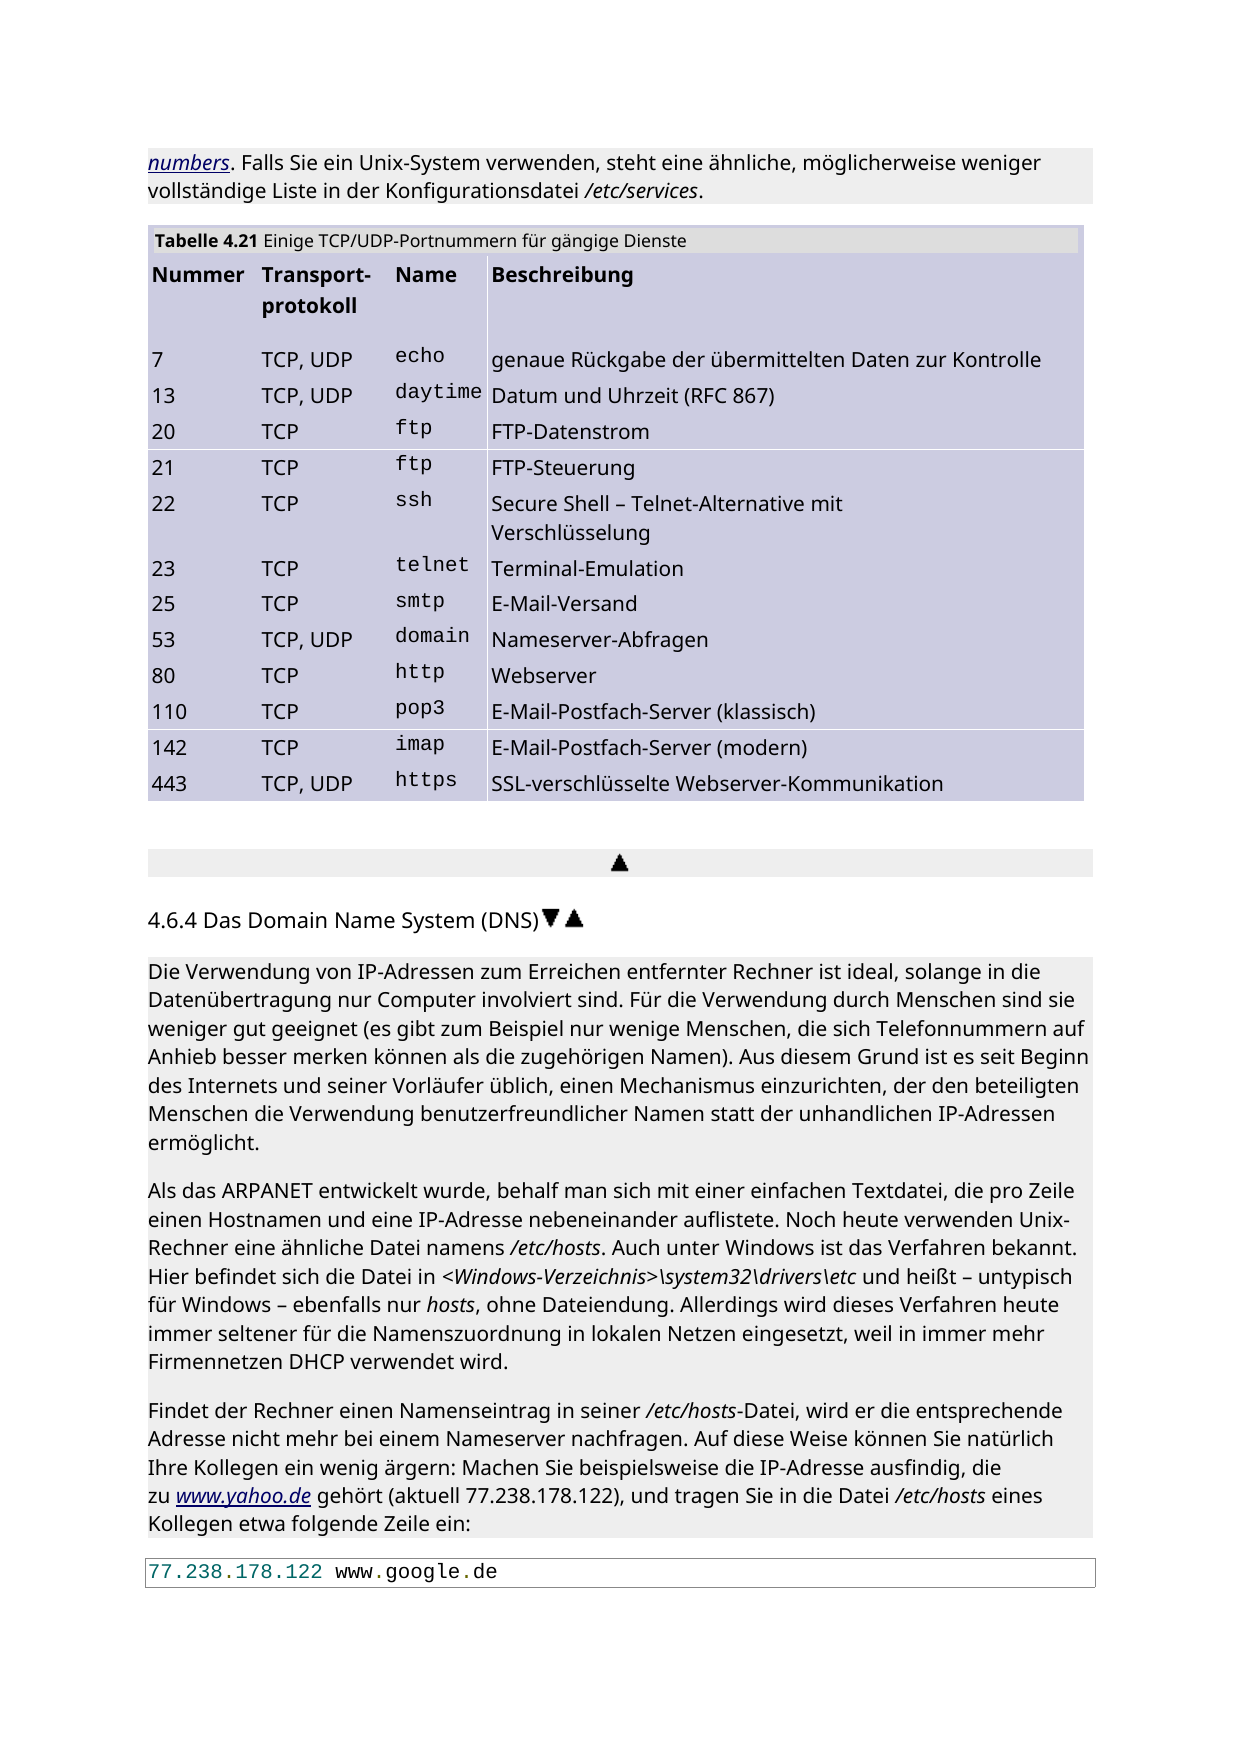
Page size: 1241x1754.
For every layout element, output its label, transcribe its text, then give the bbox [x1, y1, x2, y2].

table_cell Beschreibung [488, 256, 1084, 342]
table_cell http [391, 658, 487, 694]
table_cell 443 [148, 766, 258, 801]
picture [608, 849, 632, 873]
table_cell ftp [391, 414, 487, 449]
table_cell TCP, UDP [258, 766, 391, 801]
table_cell 7 [148, 342, 258, 378]
table_cell TCP [258, 658, 391, 694]
table_cell Transport- protokoll [258, 256, 391, 342]
table_cell TCP, UDP [258, 342, 391, 378]
table_cell Datum und Uhrzeit (RFC 867) [488, 378, 1084, 414]
table_cell ssh [391, 486, 487, 550]
table_header Tabelle 4.21 Einige TCP/UDP-Portnummern für gängige Dienste [148, 225, 1084, 256]
table_cell https [391, 766, 487, 801]
table_cell TCP [258, 730, 391, 766]
table_cell TCP, UDP [258, 378, 391, 414]
table_cell Nummer [148, 256, 258, 342]
table_cell SSL-verschlüsselte Webserver-Kommunikation [488, 766, 1084, 801]
text Findet der Rechner einen Namenseintrag in seiner /etc/hosts-Datei, wird er die entsprechende Adresse nicht mehr bei einem Nameserver nachfragen. Auf diese Weise können Sie natürlich Ihre Kollegen ein wenig ärgern: Machen Sie beispielsweise die IP-Adresse ausfindig, die zu www.yahoo.de gehört (aktuell 77.238.178.122), und tragen Sie in die Datei /etc/hosts eines Kollegen etwa folgende Zeile ein: [148, 1396, 1093, 1538]
table_cell 23 [148, 550, 258, 586]
text Als das ARPANET entwickelt wurde, behalf man sich mit einer einfachen Textdatei, die pro Zeile einen Hostnamen und eine IP-Adresse nebeneinander auflistete. Noch heute verwenden Unix-Rechner eine ähnliche Datei namens /etc/hosts. Auch unter Windows ist das Verfahren bekannt. Hier befindet sich die Datei in <Windows-Verzeichnis>\system32\drivers\etc und heißt – untypisch für Windows – ebenfalls nur hosts, ohne Dateiendung. Allerdings wird dieses Verfahren heute immer seltener für die Namenszuordnung in lokalen Netzen eingesetzt, weil in immer mehr Firmennetzen DHCP verwendet wird. [148, 1176, 1093, 1376]
table_cell genaue Rückgabe der übermittelten Daten zur Kontrolle [488, 342, 1084, 378]
table_cell Secure Shell – Telnet-Alternative mit Verschlüsselung [488, 486, 1084, 550]
table_cell 13 [148, 378, 258, 414]
table_cell daytime [391, 378, 487, 414]
table_cell E-Mail-Postfach-Server (klassisch) [488, 694, 1084, 729]
table_cell FTP-Steuerung [488, 450, 1084, 486]
table_cell domain [391, 622, 487, 658]
subtitle 4.6.4 Das Domain Name System (DNS) [148, 904, 1093, 934]
table_cell TCP [258, 450, 391, 486]
table_cell 25 [148, 586, 258, 622]
table_cell TCP [258, 486, 391, 550]
text 77.238.178.122 www.google.de [146, 1559, 1095, 1587]
table_cell 20 [148, 414, 258, 449]
table_cell Name [391, 256, 487, 342]
table_cell TCP [258, 550, 391, 586]
table_cell Terminal-Emulation [488, 550, 1084, 586]
table_cell 80 [148, 658, 258, 694]
picture [539, 904, 587, 929]
table_cell 110 [148, 694, 258, 729]
table_cell 142 [148, 730, 258, 766]
table_cell imap [391, 730, 487, 766]
table_cell 21 [148, 450, 258, 486]
table_cell E-Mail-Postfach-Server (modern) [488, 730, 1084, 766]
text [148, 148, 1093, 204]
table_cell FTP-Datenstrom [488, 414, 1084, 449]
table_cell 53 [148, 622, 258, 658]
table_cell smtp [391, 586, 487, 622]
table_cell TCP [258, 414, 391, 449]
text Die Verwendung von IP-Adressen zum Erreichen entfernter Rechner ist ideal, solange in die Datenübertragung nur Computer involviert sind. Für die Verwendung durch Menschen sind sie weniger gut geeignet (es gibt zum Beispiel nur wenige Menschen, die sich Telefonnummern auf Anhieb besser merken können als die zugehörigen Namen). Aus diesem Grund ist es seit Beginn des Internets und seiner Vorläufer üblich, einen Mechanismus einzurichten, der den beteiligten Menschen die Verwendung benutzerfreundlicher Namen statt der unhandlichen IP-Adressen ermöglicht. [148, 957, 1093, 1156]
table_cell TCP [258, 586, 391, 622]
table_cell E-Mail-Versand [488, 586, 1084, 622]
table_cell Webserver [488, 658, 1084, 694]
table_cell TCP, UDP [258, 622, 391, 658]
table_cell TCP [258, 694, 391, 729]
table_cell pop3 [391, 694, 487, 729]
table_cell telnet [391, 550, 487, 586]
table_cell Nameserver-Abfragen [488, 622, 1084, 658]
table_cell ftp [391, 450, 487, 486]
table_cell 22 [148, 486, 258, 550]
table_cell echo [391, 342, 487, 378]
